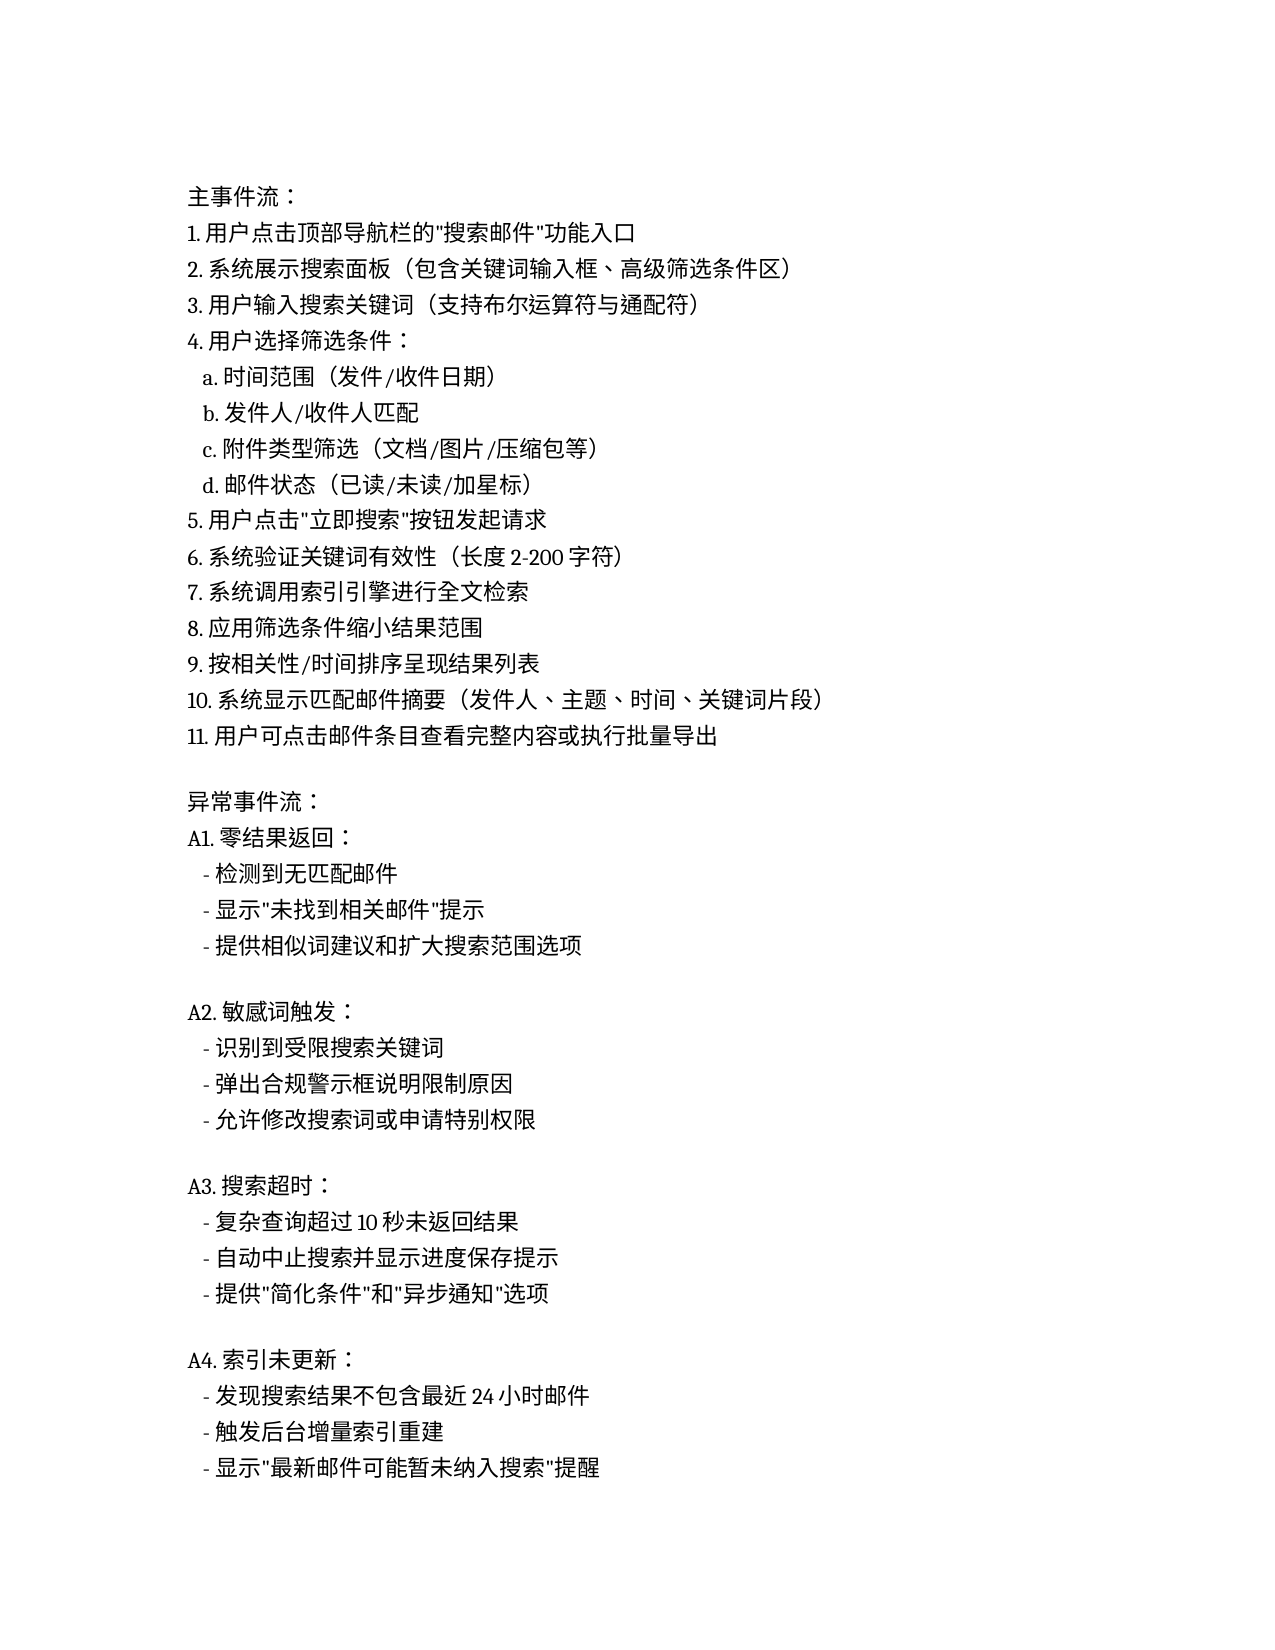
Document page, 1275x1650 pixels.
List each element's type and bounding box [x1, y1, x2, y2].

text [187, 150, 1087, 1483]
